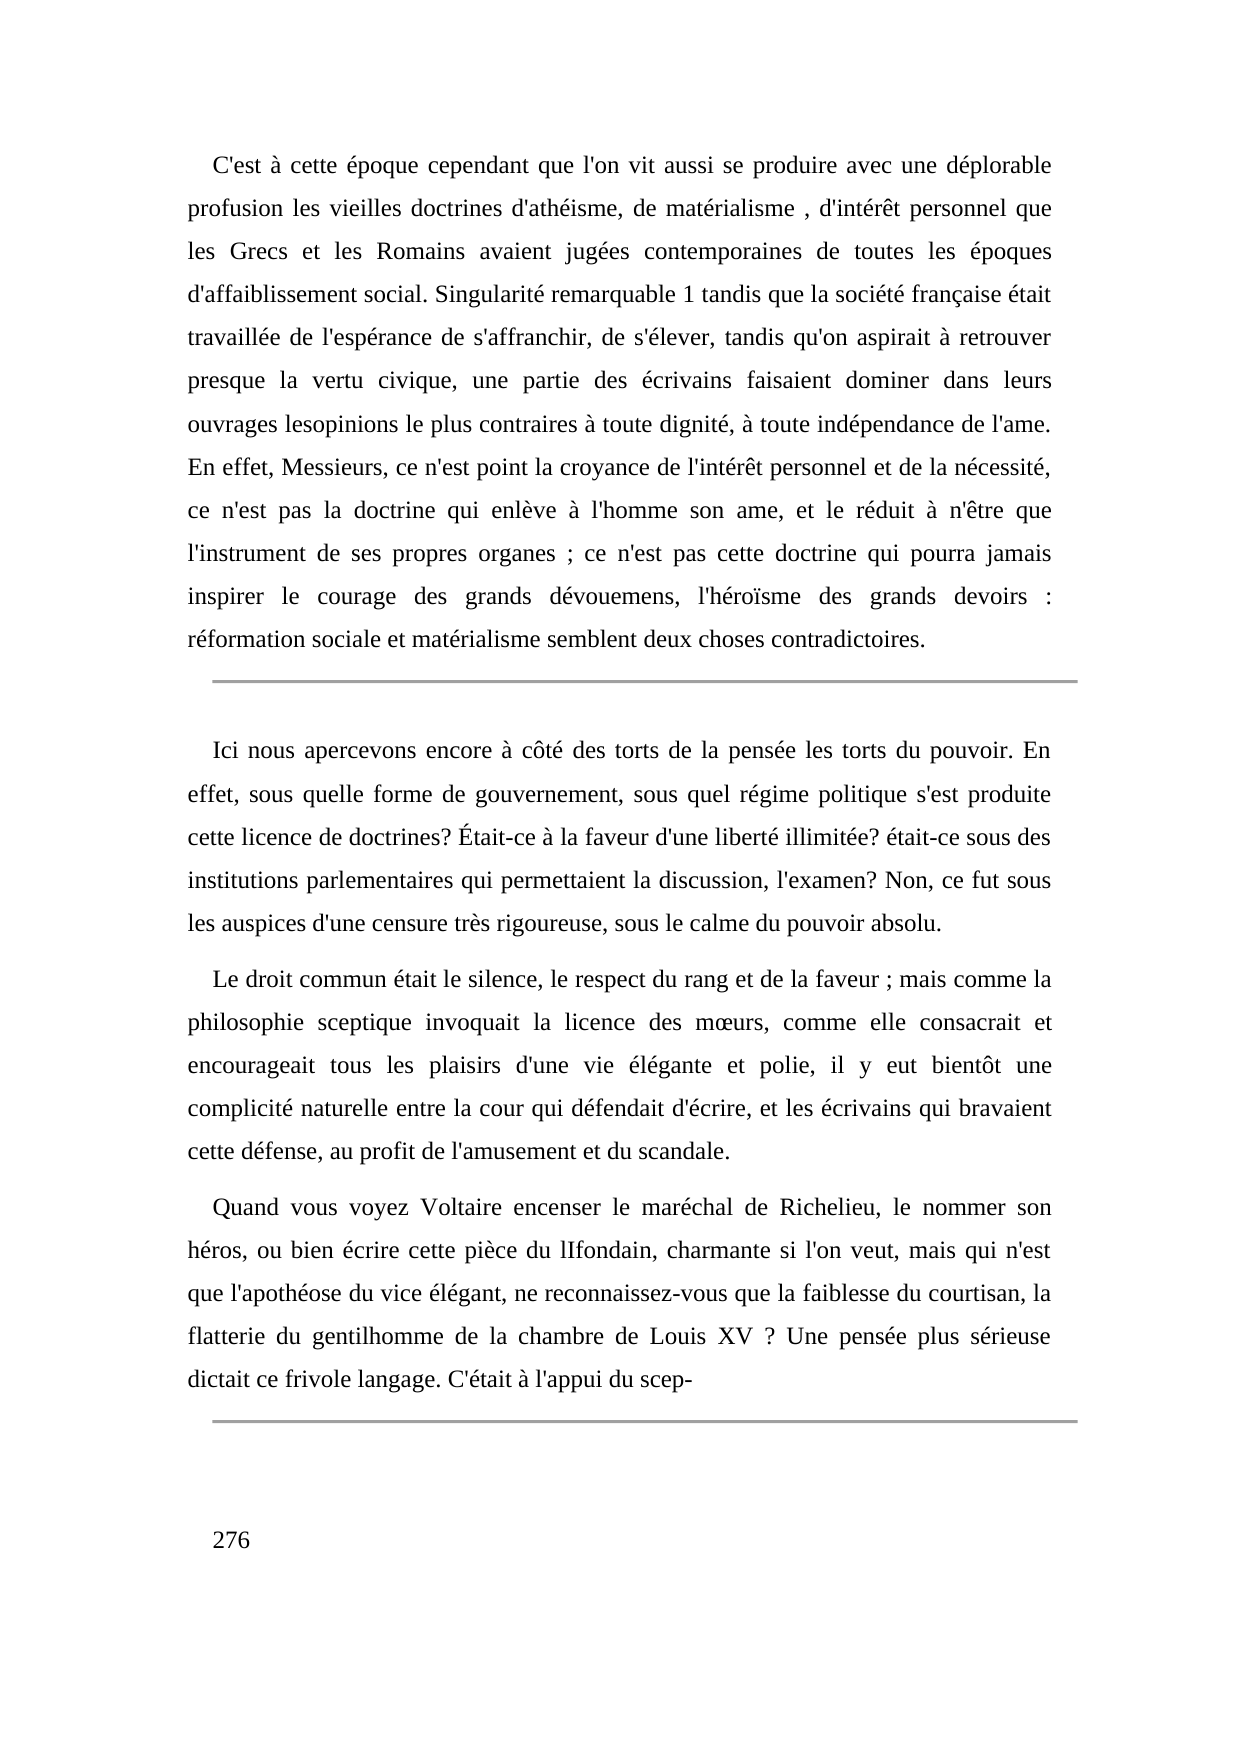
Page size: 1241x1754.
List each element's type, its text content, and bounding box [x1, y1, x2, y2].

text Quand vous voyez Voltaire encenser le maréchal de Richelieu, le nommer son héros, ou bien écrire cette pièce du lIfondain, charmante si l'on veut, mais qui n'est que l'apothéose du vice élégant, ne reconnaissez-vous que la faiblesse du courtisan, la flatterie du gentilhomme de la chambre de Louis XV ? Une pensée plus sérieuse dictait ce frivole langage. C'était à l'appui du scep- [187, 1192, 1053, 1393]
text C'est à cette époque cependant que l'on vit aussi se produire avec une déplorable profusion les vieilles doctrines d'athéisme, de matérialisme , d'intérêt personnel que les Grecs et les Romains avaient jugées contemporaines de toutes les époques d'affaiblissement social. Singularité remarquable 1 tandis que la société française était travaillée de l'espérance de s'affranchir, de s'élever, tandis qu'on aspirait à retrouver presque la vertu civique, une partie des écrivains faisaient dominer dans leurs ouvrages lesopinions le plus contraires à toute dignité, à toute indépendance de l'ame. En effet, Messieurs, ce n'est point la croyance de l'intérêt personnel et de la nécessité, ce n'est pas la doctrine qui enlève à l'homme son ame, et le réduit à n'être que l'instrument de ses propres organes ; ce n'est pas cette doctrine qui pourra jamais inspirer le courage des grands dévouemens, l'héroïsme des grands devoirs : réformation sociale et matérialisme semblent deux choses contradictoires. [187, 150, 1053, 653]
text Le droit commun était le silence, le respect du rang et de la faveur ; mais comme la philosophie sceptique invoquait la licence des mœurs, comme elle consacrait et encourageait tous les plaisirs d'une vie élégante et polie, il y eut bientôt une complicité naturelle entre la cour qui défendait d'écrire, et les écrivains qui bravaient cette défense, au profit de l'amusement et du scandale. [187, 964, 1053, 1165]
text Ici nous apercevons encore à côté des torts de la pensée les torts du pouvoir. En effet, sous quelle forme de gouvernement, sous quel régime politique s'est produite cette licence de doctrines? Était-ce à la faveur d'une liberté illimitée? était-ce sous des institutions parlementaires qui permettaient la discussion, l'examen? Non, ce fut sous les auspices d'une censure très rigoureuse, sous le calme du pouvoir absolu. [187, 736, 1053, 937]
